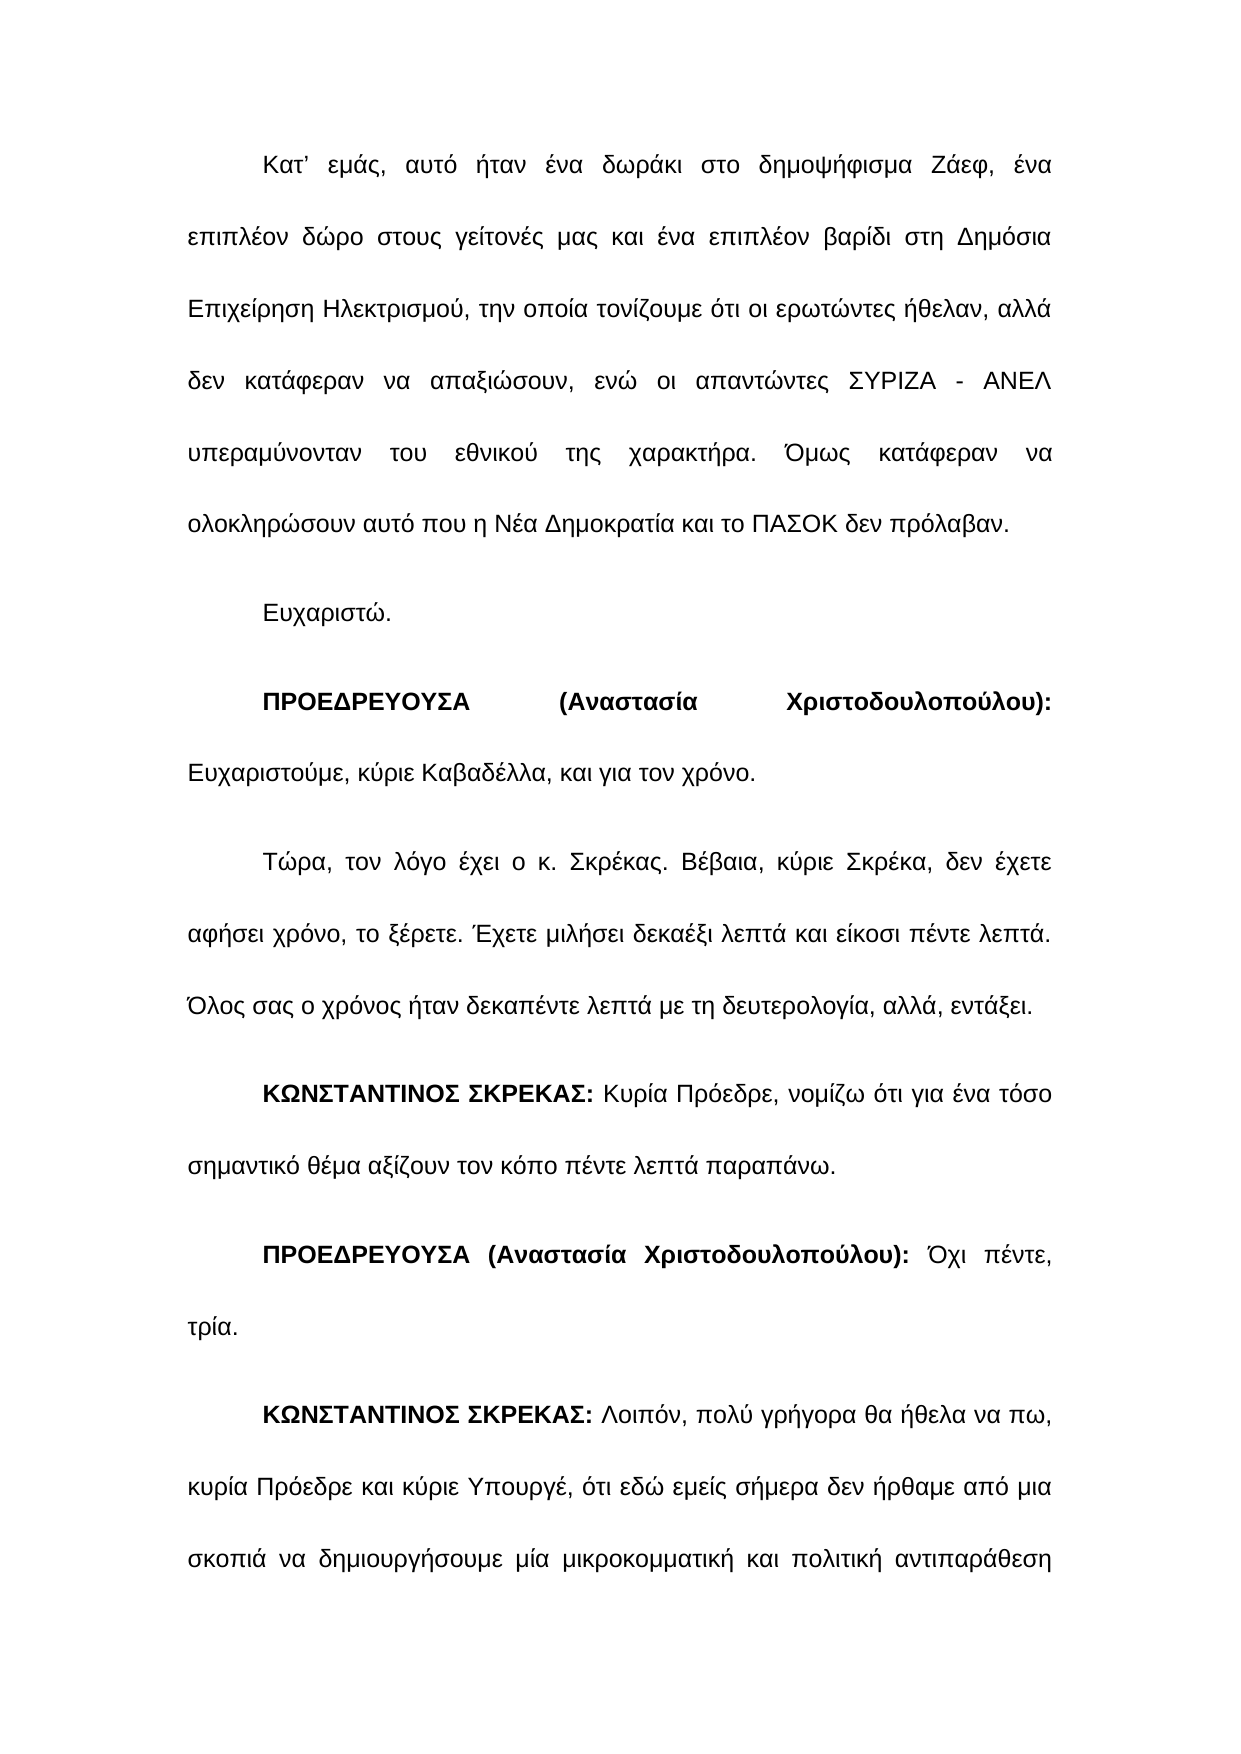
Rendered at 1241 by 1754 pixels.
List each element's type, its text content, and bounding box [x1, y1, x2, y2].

text Τώρα, τον λόγο έχει ο κ. Σκρέκας. Βέβαια, κύριε Σκρέκα, δεν έχετε αφήσει χρόνο, το ξέρετε. Έχετε μιλήσει δεκαέξι λεπτά και είκοσι πέντε λεπτά. Όλος σας ο χρόνος ήταν δεκαπέντε λεπτά με τη δευτερολογία, αλλά, εντάξει. [187, 847, 1053, 1019]
text Ευχαριστώ. [187, 598, 1053, 627]
text ΠΡΟΕΔΡΕΥΟΥΣΑ (Αναστασία Χριστοδουλοπούλου): Ευχαριστούμε, κύριε Καβαδέλλα, και για τον χρόνο. [187, 686, 1053, 787]
text Κατ’ εμάς, αυτό ήταν ένα δωράκι στο δημοψήφισμα Ζάεφ, ένα επιπλέον δώρο στους γείτονές μας και ένα επιπλέον βαρίδι στη Δημόσια Επιχείρηση Ηλεκτρισμού, την οποία τονίζουμε ότι οι ερωτώντες ήθελαν, αλλά δεν κατάφεραν να απαξιώσουν, ενώ οι απαντώντες ΣΥΡΙΖΑ - ΑΝΕΛ υπεραμύνονταν του εθνικού της χαρακτήρα. Όμως κατάφεραν να ολοκληρώσουν αυτό που η Νέα Δημοκρατία και το ΠΑΣΟΚ δεν πρόλαβαν. [187, 150, 1053, 538]
text ΠΡΟΕΔΡΕΥΟΥΣΑ (Αναστασία Χριστοδουλοπούλου): Όχι πέντε, τρία. [187, 1239, 1053, 1340]
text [187, 1400, 1053, 1572]
text ΚΩΝΣΤΑΝΤΙΝΟΣ ΣΚΡΕΚΑΣ: Κυρία Πρόεδρε, νομίζω ότι για ένα τόσο σημαντικό θέμα αξίζουν τον κόπο πέντε λεπτά παραπάνω. [187, 1079, 1053, 1180]
